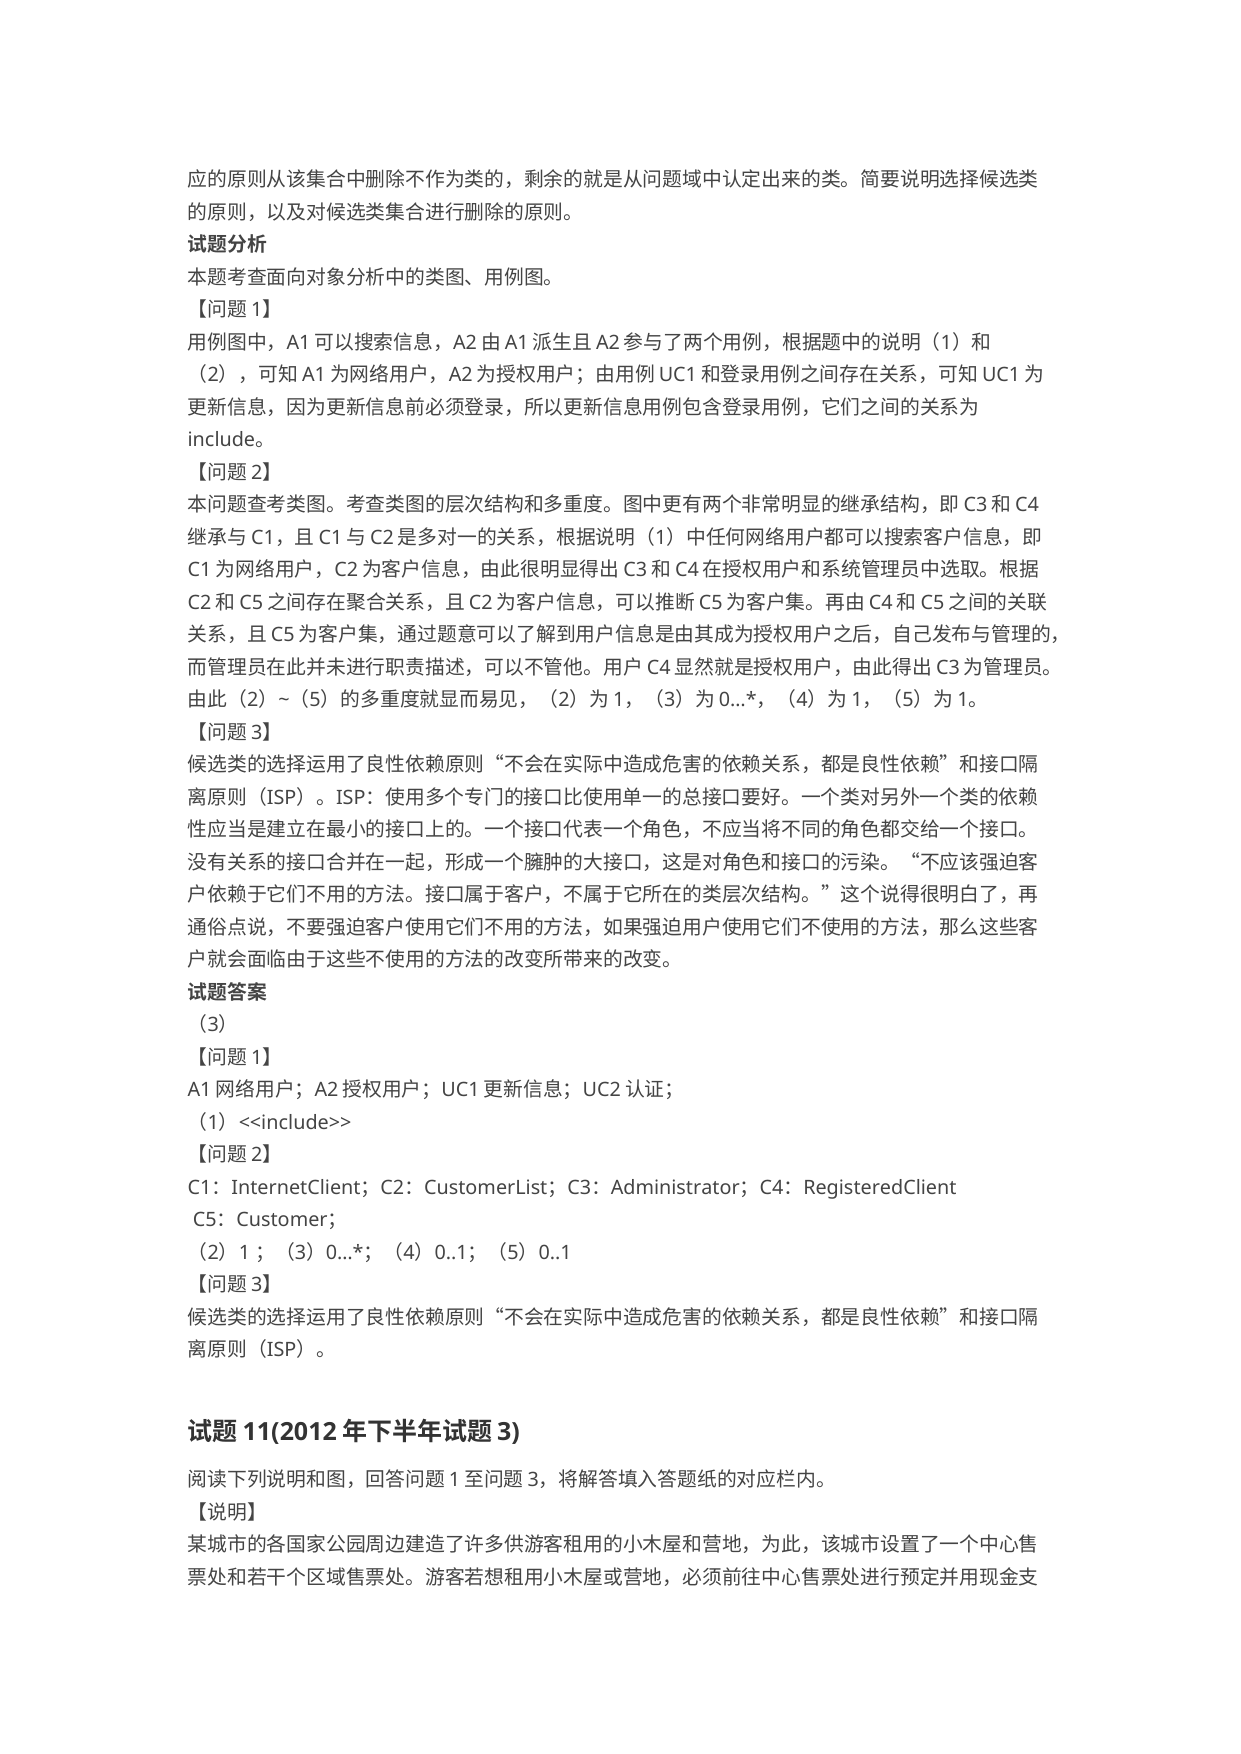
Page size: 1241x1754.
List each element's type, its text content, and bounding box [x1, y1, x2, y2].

text （3） [187, 1007, 1053, 1039]
text 本题考查面向对象分析中的类图、用例图。 【问题1】 用例图中，A1可以搜索信息，A2由A1派生且A2参与了两个用例，根据题中的说明（1）和（2），可知A1为网络用户，A2为授权用户；由用例UC1和登录用例之间存在关系，可知UC1为更新信息，因为更新信息前必须登录，所以更新信息用例包含登录用例，它们之间的关系为include。 【问题2】 本问题查考类图。考查类图的层次结构和多重度。图中更有两个非常明显的继承结构，即C3和C4继承与C1，且C1与C2是多对一的关系，根据说明（1）中任何网络用户都可以搜索客户信息，即C1为网络用户，C2为客户信息，由此很明显得出C3和C4在授权用户和系统管理员中选取。根据C2和C5之间存在聚合关系，且C2为客户信息，可以推断C5为客户集。再由C4和C5之间的关联关系，且C5为客户集，通过题意可以了解到用户信息是由其成为授权用户之后，自己发布与管理的，而管理员在此并未进行职责描述，可以不管他。用户C4显然就是授权用户，由此得出C3为管理员。由此（2）~（5）的多重度就显而易见，（2）为1，（3）为0…*，（4）为1，（5）为1。 【问题3】 候选类的选择运用了良性依赖原则“不会在实际中造成危害的依赖关系，都是良性依赖”和接口隔离原则（ISP）。ISP：使用多个专门的接口比使用单一的总接口要好。一个类对另外一个类的依赖性应当是建立在最小的接口上的。一个接口代表一个角色，不应当将不同的角色都交给一个接口。没有关系的接口合并在一起，形成一个臃肿的大接口，这是对角色和接口的污染。“不应该强迫客户依赖于它们不用的方法。接口属于客户，不属于它所在的类层次结构。”这个说得很明白了，再通俗点说，不要强迫客户使用它们不用的方法，如果强迫用户使用它们不使用的方法，那么这些客户就会面临由于这些不使用的方法的改变所带来的改变。 [187, 259, 1053, 974]
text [187, 1462, 1053, 1592]
text 试题答案 [187, 974, 1053, 1007]
subtitle 试题11(2012年下半年试题3) [187, 1397, 1053, 1462]
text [187, 162, 1053, 227]
text 【问题1】 A1网络用户；A2授权用户；UC1更新信息；UC2认证； （1）<<include>> 【问题2】 C1：InternetClient；C2：CustomerList；C3：Administrator；C4：RegisteredClient C5：Customer； （2）1 ；（3）0…*；（4）0..1；（5）0..1 【问题3】 候选类的选择运用了良性依赖原则“不会在实际中造成危害的依赖关系，都是良性依赖”和接口隔离原则（ISP）。 [187, 1039, 1053, 1364]
text 试题分析 [187, 227, 1053, 259]
